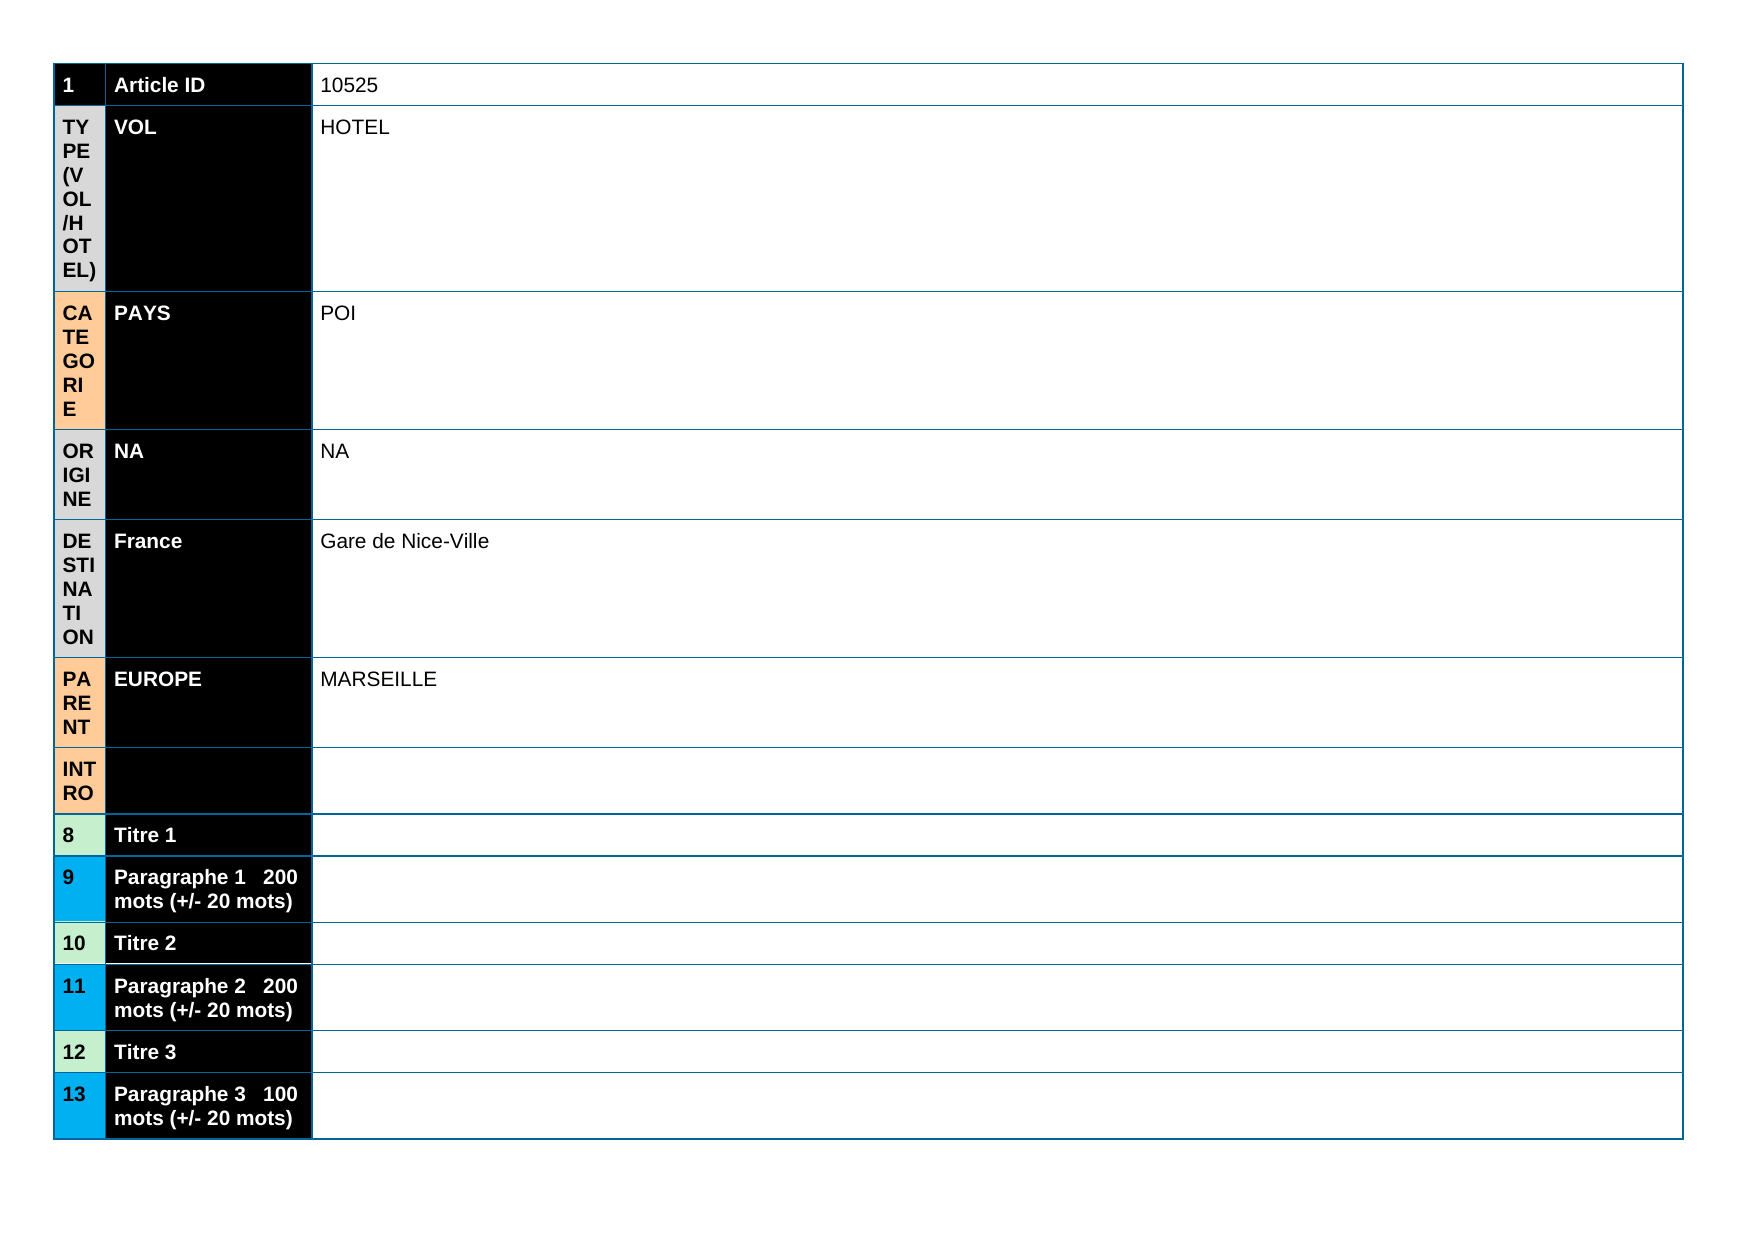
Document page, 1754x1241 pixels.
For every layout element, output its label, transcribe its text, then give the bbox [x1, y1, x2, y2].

table_cell 13 [55, 1073, 105, 1138]
table_cell [313, 923, 1682, 963]
table_cell Paragraphe 1 200 mots (+/- 20 mots) [106, 857, 311, 921]
table_cell Paragraphe 2 200 mots (+/- 20 mots) [106, 965, 311, 1030]
table_cell Titre 1 [106, 815, 311, 855]
table_cell INTRO [55, 748, 105, 813]
table_cell [313, 748, 1682, 813]
table_cell 9 [55, 857, 105, 921]
table_cell ORIGINE [55, 430, 105, 519]
table_cell EUROPE [106, 658, 311, 747]
table_cell [313, 857, 1682, 921]
table_cell 8 [55, 815, 105, 855]
table_cell NA [106, 430, 311, 519]
table_cell 10 [55, 923, 105, 963]
table_cell Titre 2 [106, 923, 311, 963]
table_cell NA [313, 430, 1682, 519]
table_cell POI [313, 292, 1682, 429]
table_cell TYPE (VOL/HOTEL) [55, 106, 105, 291]
table_cell PARENT [55, 658, 105, 747]
table_cell CATEGORIE [55, 292, 105, 429]
table_header Article ID [106, 64, 311, 105]
table_cell VOL [106, 106, 311, 291]
table_cell DESTINATION [55, 520, 105, 657]
table_header 1 [55, 64, 105, 105]
table_cell MARSEILLE [313, 658, 1682, 747]
table_cell [313, 965, 1682, 1030]
table_cell France [106, 520, 311, 657]
table_cell Paragraphe 3 100 mots (+/- 20 mots) [106, 1073, 311, 1138]
table_cell Gare de Nice-Ville [313, 520, 1682, 657]
table_header 10525 [313, 64, 1682, 105]
table_cell PAYS [106, 292, 311, 429]
table_cell [313, 815, 1682, 855]
table_cell [313, 1073, 1682, 1138]
table_cell [106, 748, 311, 813]
table_cell HOTEL [313, 106, 1682, 291]
table_cell 11 [55, 965, 105, 1030]
table_cell 12 [55, 1031, 105, 1072]
table_cell Titre 3 [106, 1031, 311, 1072]
table_cell [313, 1031, 1682, 1072]
